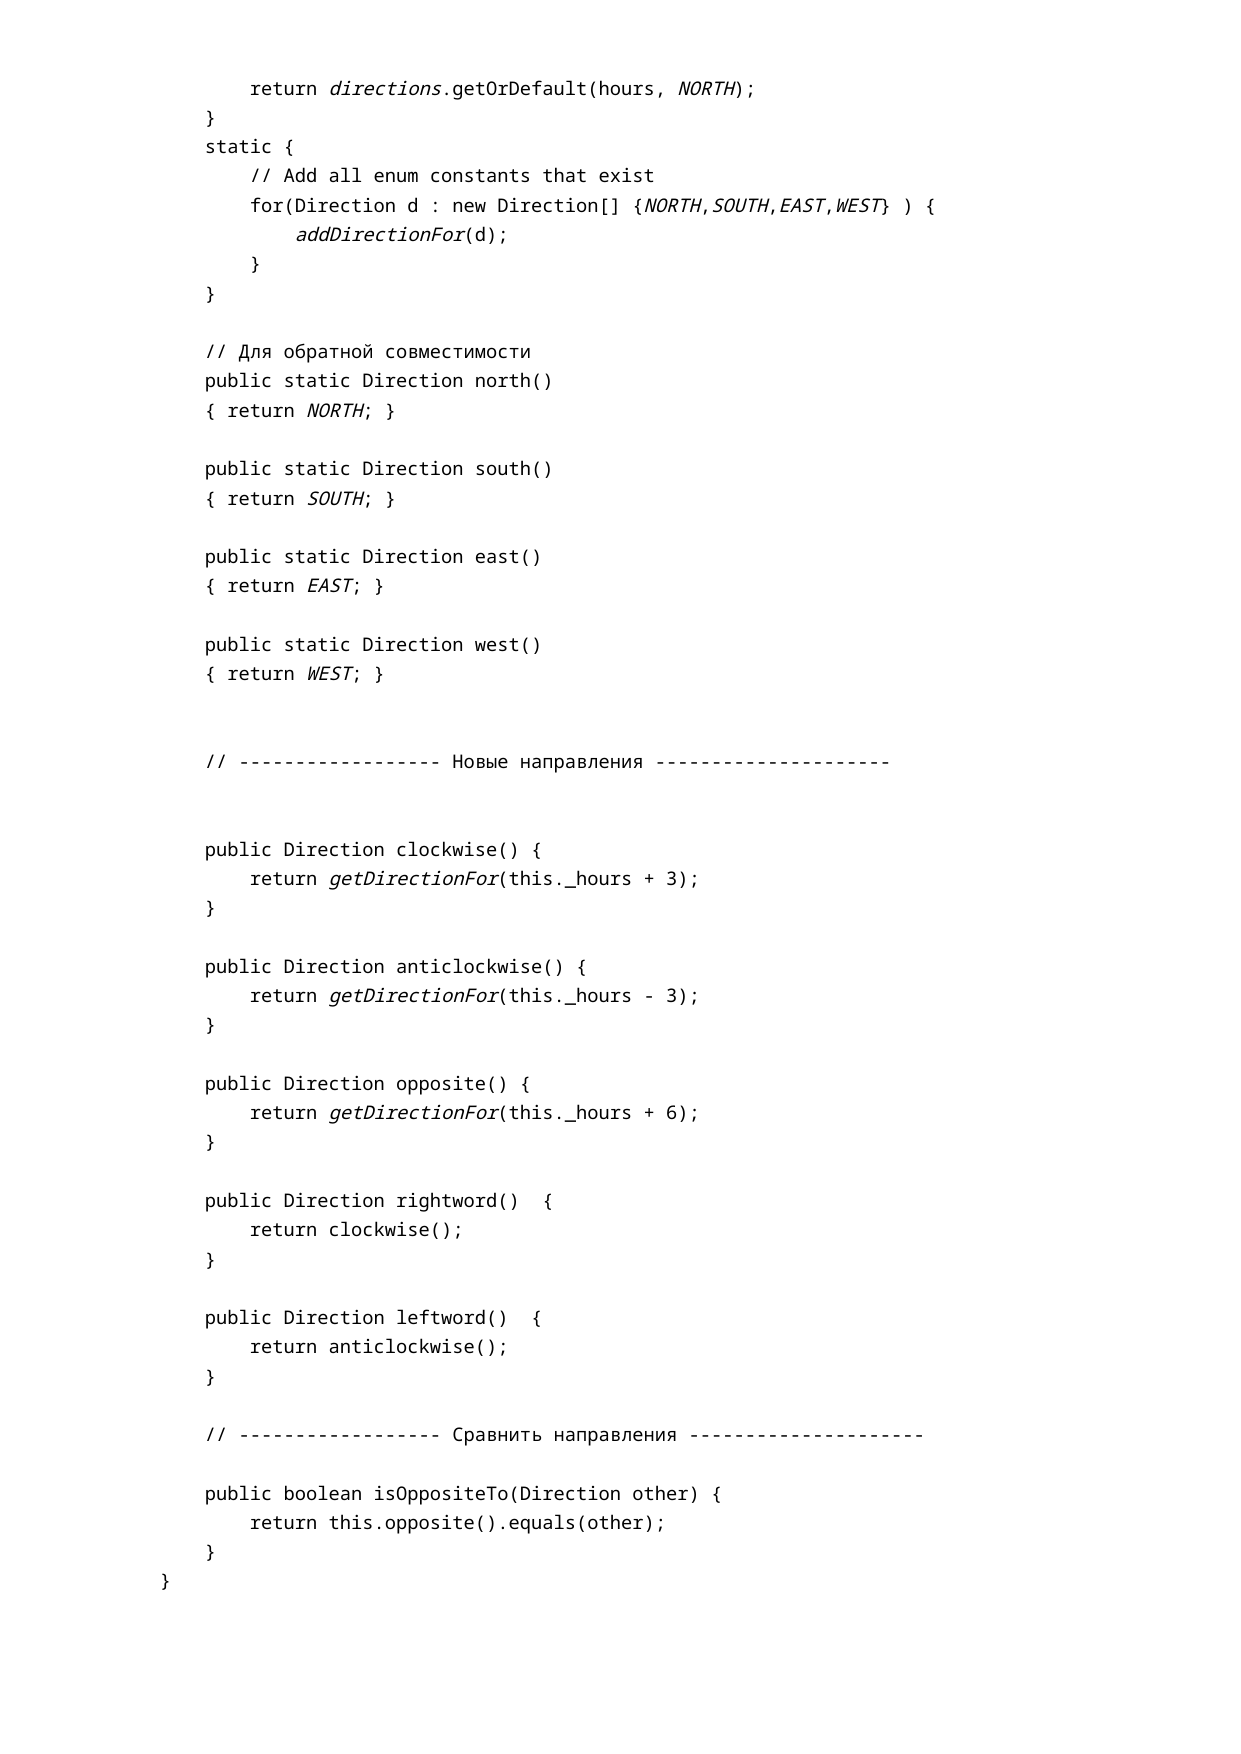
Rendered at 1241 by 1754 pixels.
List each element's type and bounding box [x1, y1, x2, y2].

text [159, 75, 1165, 1593]
